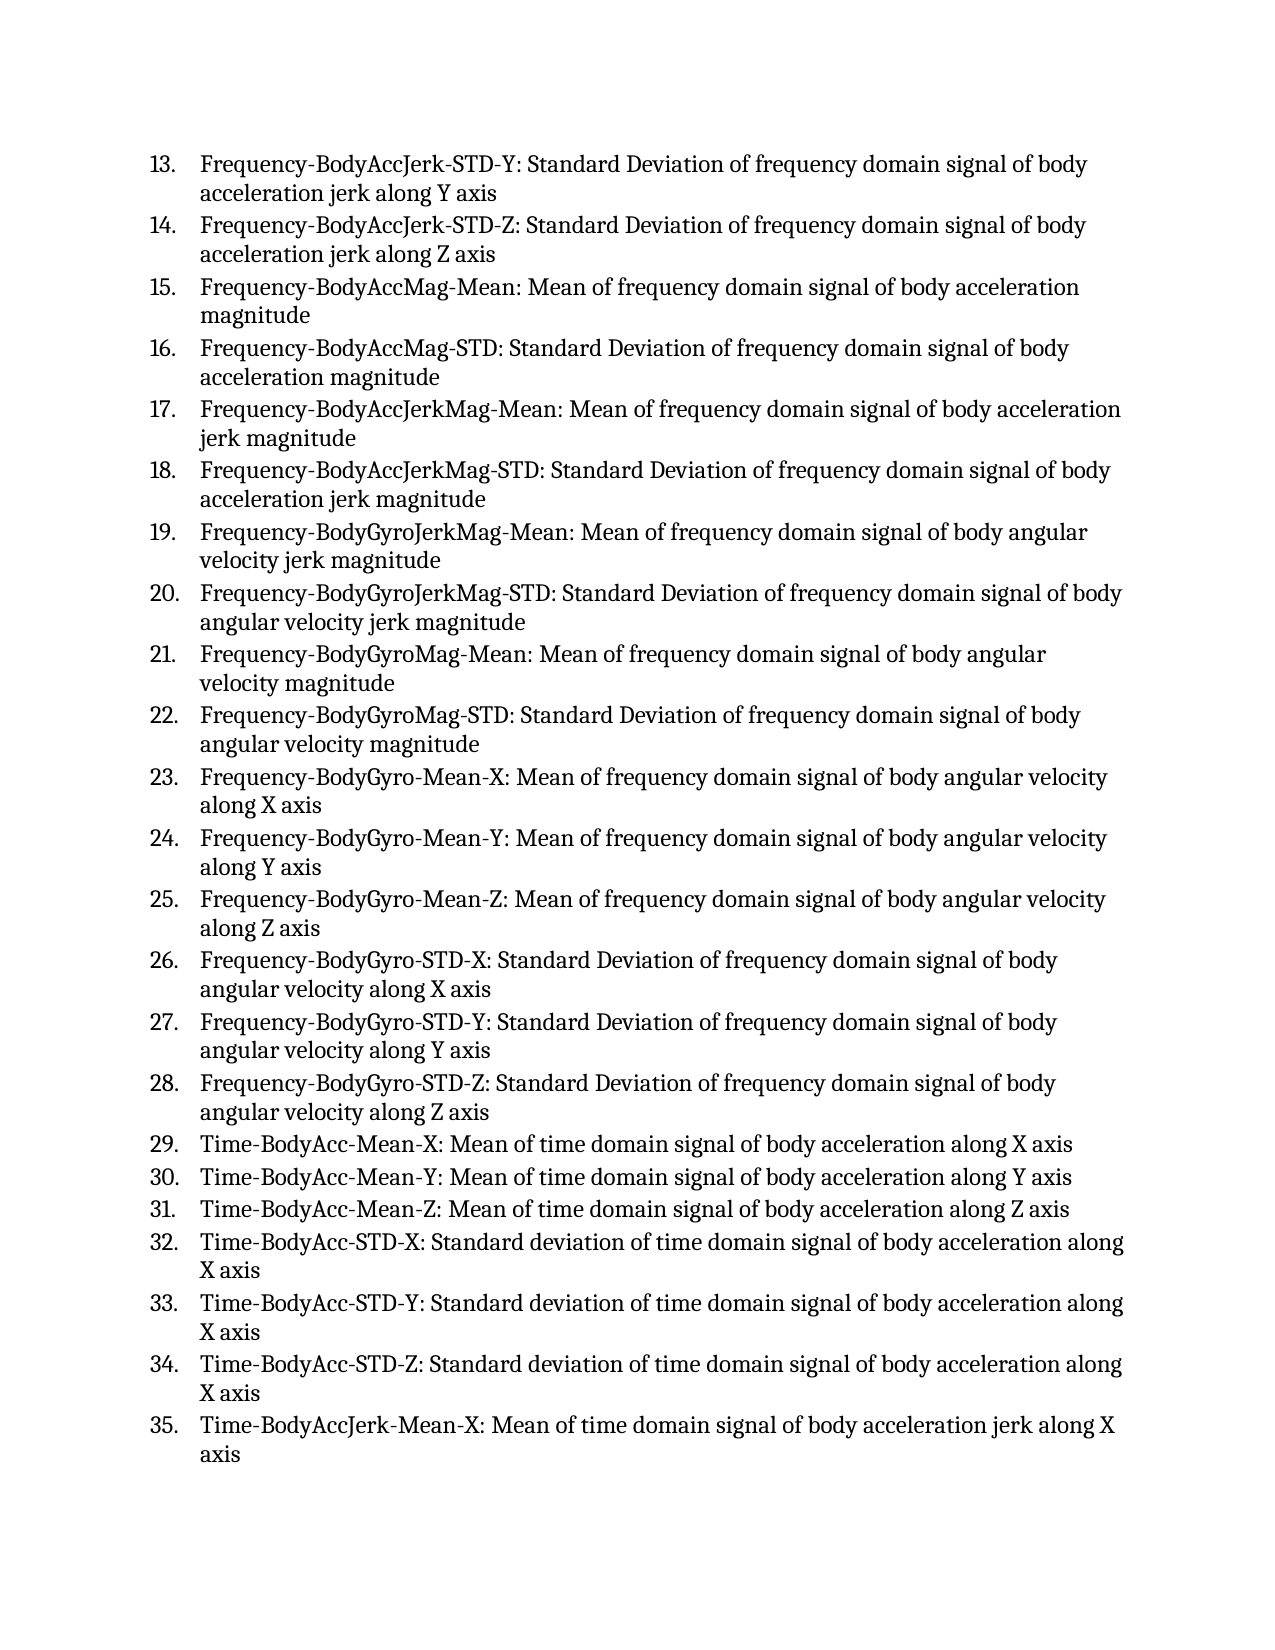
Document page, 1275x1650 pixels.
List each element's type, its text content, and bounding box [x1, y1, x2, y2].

list Time-BodyAcc-Mean-Y: Mean of time domain signal of body acceleration along Y axis [150, 1162, 1125, 1191]
list Time-BodyAcc-STD-X: Standard deviation of time domain signal of body acceleration along X axis [150, 1227, 1125, 1285]
list Frequency-BodyAccJerkMag-Mean: Mean of frequency domain signal of body acceleration jerk magnitude [150, 395, 1125, 452]
list Frequency-BodyGyro-STD-Y: Standard Deviation of frequency domain signal of body angular velocity along Y axis [150, 1007, 1125, 1065]
list Time-BodyAcc-Mean-X: Mean of time domain signal of body acceleration along X axis [150, 1130, 1125, 1159]
list Frequency-BodyGyroMag-Mean: Mean of frequency domain signal of body angular velocity magnitude [150, 640, 1125, 697]
list Frequency-BodyAccJerk-STD-Z: Standard Deviation of frequency domain signal of body acceleration jerk along Z axis [150, 211, 1125, 269]
list Frequency-BodyGyro-Mean-Z: Mean of frequency domain signal of body angular velocity along Z axis [150, 885, 1125, 942]
list Time-BodyAccJerk-Mean-X: Mean of time domain signal of body acceleration jerk along X axis [150, 1411, 1125, 1469]
list Frequency-BodyGyro-Mean-Y: Mean of frequency domain signal of body angular velocity along Y axis [150, 824, 1125, 881]
list Frequency-BodyAccJerkMag-STD: Standard Deviation of frequency domain signal of body acceleration jerk magnitude [150, 456, 1125, 514]
list Frequency-BodyAccJerk-STD-Y: Standard Deviation of frequency domain signal of body acceleration jerk along Y axis [150, 150, 1125, 207]
list Frequency-BodyGyroMag-STD: Standard Deviation of frequency domain signal of body angular velocity magnitude [150, 701, 1125, 759]
list Frequency-BodyGyro-STD-X: Standard Deviation of frequency domain signal of body angular velocity along X axis [150, 946, 1125, 1004]
list Frequency-BodyGyro-Mean-X: Mean of frequency domain signal of body angular velocity along X axis [150, 762, 1125, 820]
list Frequency-BodyGyro-STD-Z: Standard Deviation of frequency domain signal of body angular velocity along Z axis [150, 1069, 1125, 1126]
list Frequency-BodyAccMag-Mean: Mean of frequency domain signal of body acceleration magnitude [150, 272, 1125, 330]
list Frequency-BodyAccMag-STD: Standard Deviation of frequency domain signal of body acceleration magnitude [150, 334, 1125, 391]
list Time-BodyAcc-STD-Y: Standard deviation of time domain signal of body acceleration along X axis [150, 1289, 1125, 1346]
list Frequency-BodyGyroJerkMag-STD: Standard Deviation of frequency domain signal of body angular velocity jerk magnitude [150, 579, 1125, 636]
list Time-BodyAcc-STD-Z: Standard deviation of time domain signal of body acceleration along X axis [150, 1350, 1125, 1407]
list Frequency-BodyGyroJerkMag-Mean: Mean of frequency domain signal of body angular velocity jerk magnitude [150, 517, 1125, 575]
list Time-BodyAcc-Mean-Z: Mean of time domain signal of body acceleration along Z axis [150, 1195, 1125, 1224]
